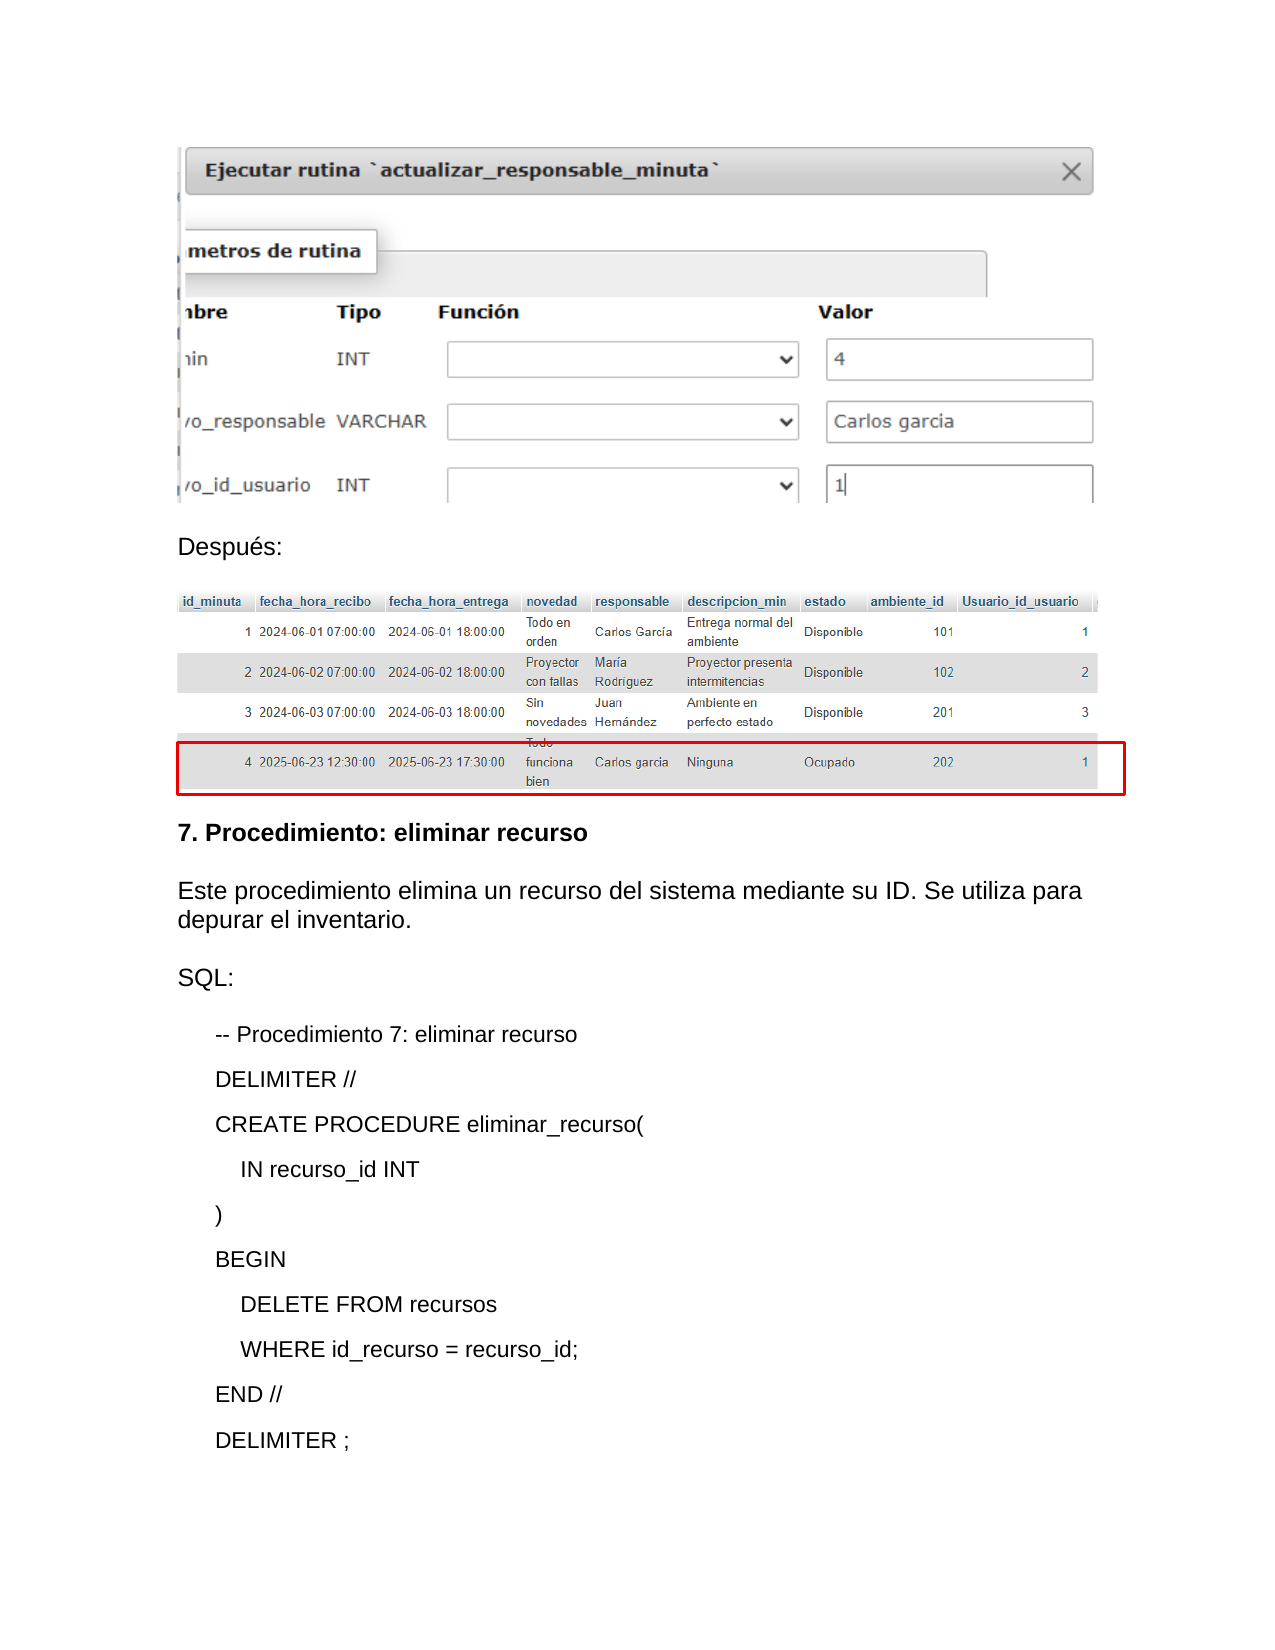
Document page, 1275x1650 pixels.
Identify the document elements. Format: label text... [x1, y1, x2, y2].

text IN recurso_id INT [215, 1156, 1098, 1182]
text END // [215, 1381, 1098, 1408]
picture [177, 589, 1098, 741]
text DELIMITER // [215, 1066, 1098, 1092]
text SQL: [177, 963, 1098, 991]
text DELETE FROM recursos [215, 1291, 1098, 1318]
text CREATE PROCEDURE eliminar_recurso( [215, 1111, 1098, 1137]
picture [179, 744, 1098, 789]
text ) [215, 1201, 1098, 1227]
text DELIMITER ; [215, 1427, 1098, 1453]
text Después: [177, 532, 1098, 560]
text BEGIN [215, 1246, 1098, 1272]
picture [177, 147, 1098, 503]
text Este procedimiento elimina un recurso del sistema mediante su ID. Se utiliza para depurar el inventario. [177, 876, 1098, 933]
text 7. Procedimiento: eliminar recurso [177, 818, 1098, 847]
text -- Procedimiento 7: eliminar recurso [215, 1021, 1098, 1047]
text WHERE id_recurso = recurso_id; [215, 1336, 1098, 1363]
